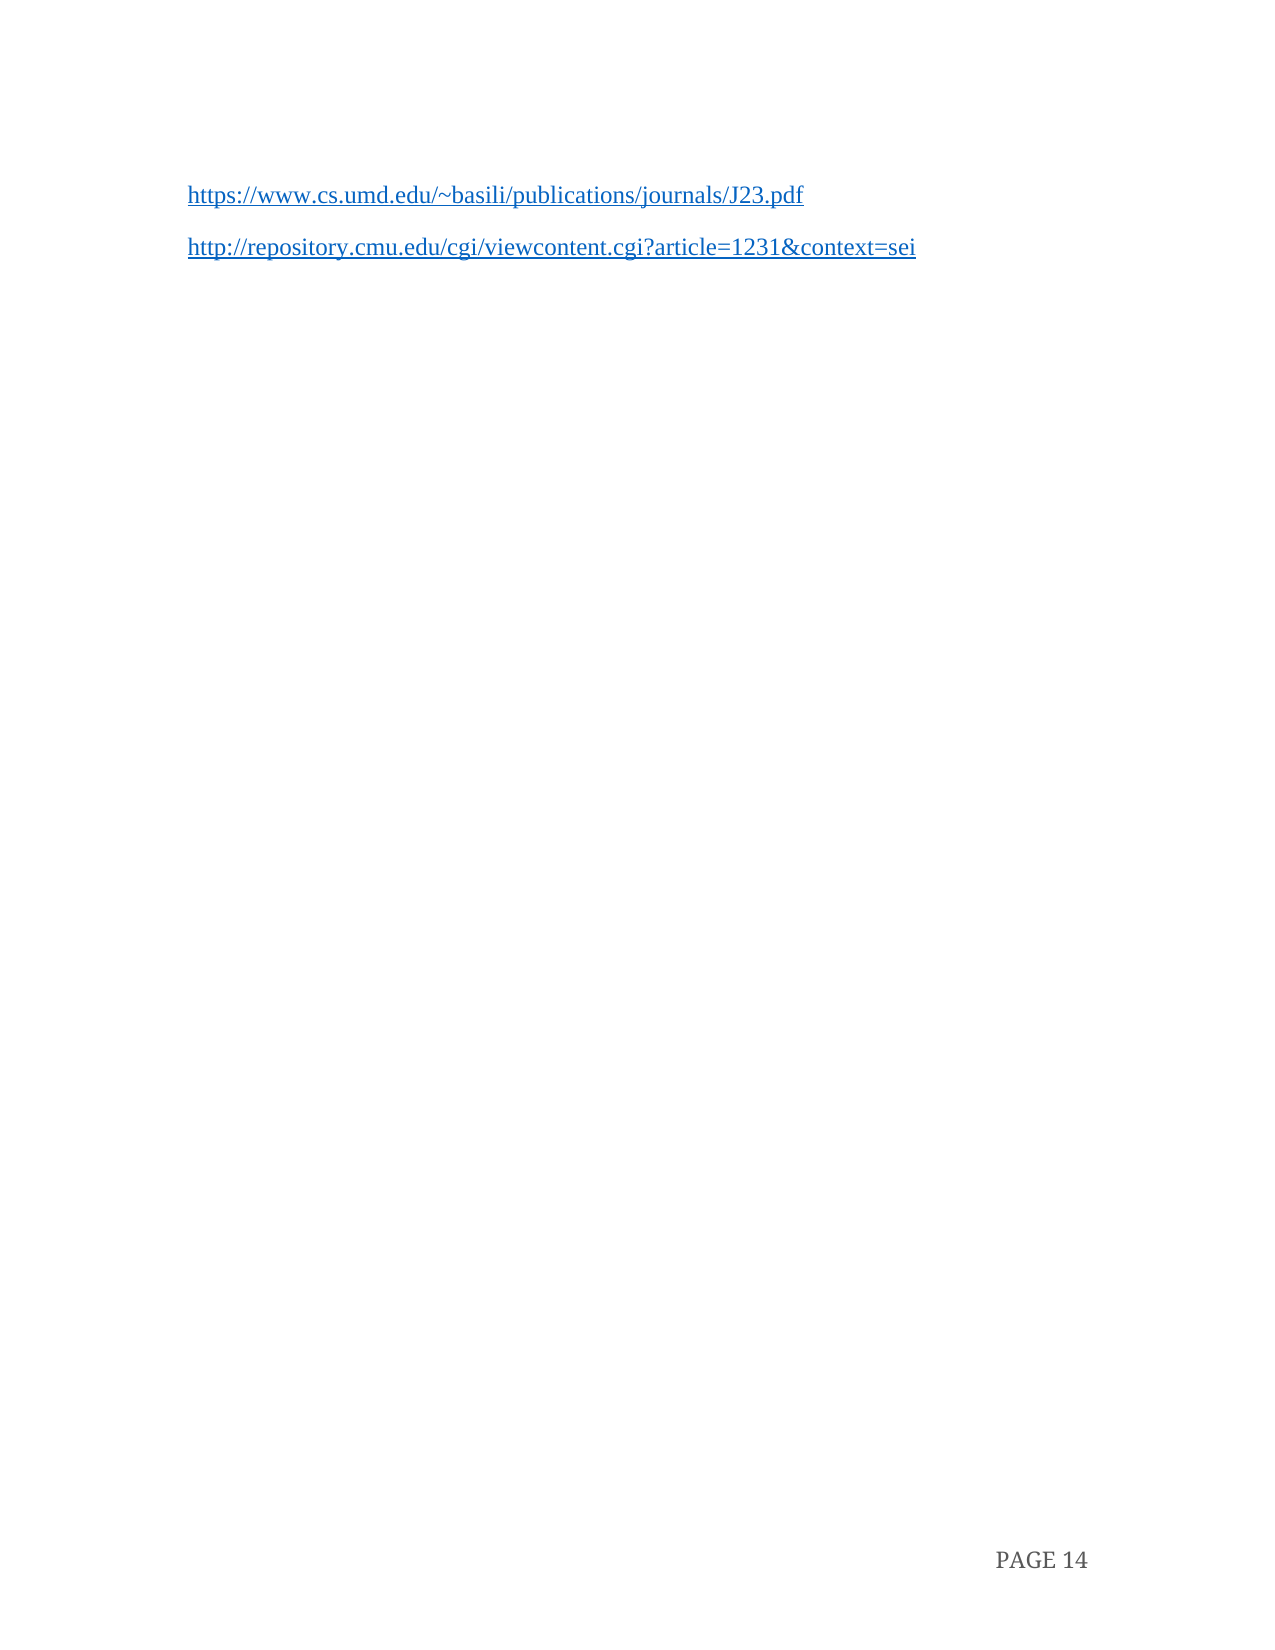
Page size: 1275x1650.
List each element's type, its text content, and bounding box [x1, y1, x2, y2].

text http://repository.cmu.edu/cgi/viewcontent.cgi?article=1231&context=sei [187, 232, 1087, 261]
text https://www.cs.umd.edu/~basili/publications/journals/J23.pdf [187, 180, 1087, 209]
